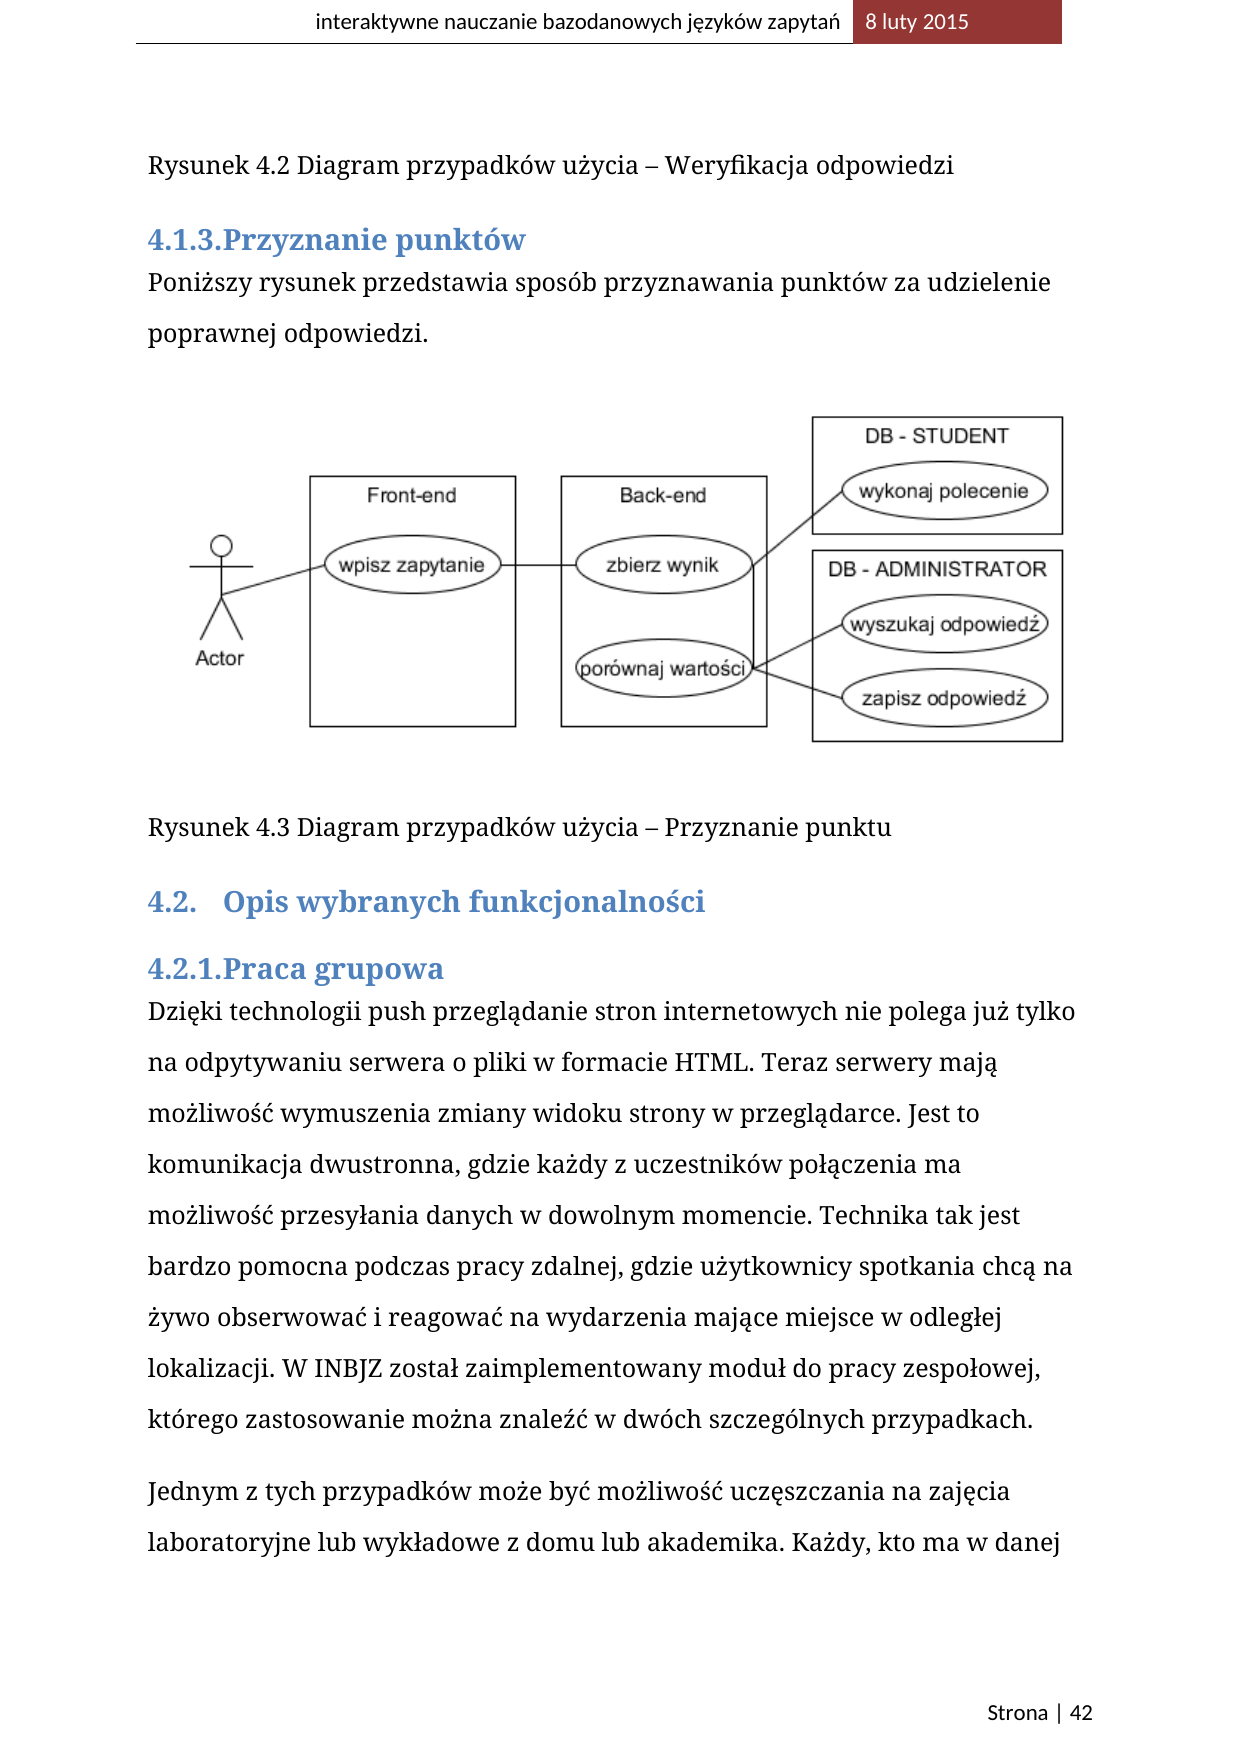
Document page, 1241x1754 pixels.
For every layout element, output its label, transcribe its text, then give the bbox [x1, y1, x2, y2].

picture [147, 388, 1093, 772]
subtitle Praca grupowa [148, 948, 1093, 988]
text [148, 1474, 1093, 1559]
text Rysunek 4.3 Diagram przypadków użycia – Przyznanie punktu [148, 810, 1093, 844]
text Dzięki technologii push przeglądanie stron internetowych nie polega już tylko na odpytywaniu serwera o pliki w formacie HTML. Teraz serwery mają możliwość wymuszenia zmiany widoku strony w przeglądarce. Jest to komunikacja dwustronna, gdzie każdy z uczestników połączenia ma możliwość przesyłania danych w dowolnym momencie. Technika tak jest bardzo pomocna podczas pracy zdalnej, gdzie użytkownicy spotkania chcą na żywo obserwować i reagować na wydarzenia mające miejsce w odległej lokalizacji. W INBJZ został zaimplementowany moduł do pracy zespołowej, którego zastosowanie można znaleźć w dwóch szczególnych przypadkach. [148, 994, 1093, 1436]
subtitle Opis wybranych funkcjonalności [148, 882, 1093, 921]
text Poniższy rysunek przedstawia sposób przyznawania punktów za udzielenie poprawnej odpowiedzi. [148, 265, 1093, 350]
subtitle Przyznanie punktów [148, 219, 1093, 259]
text Rysunek 4.2 Diagram przypadków użycia – Weryfikacja odpowiedzi [148, 148, 1093, 182]
